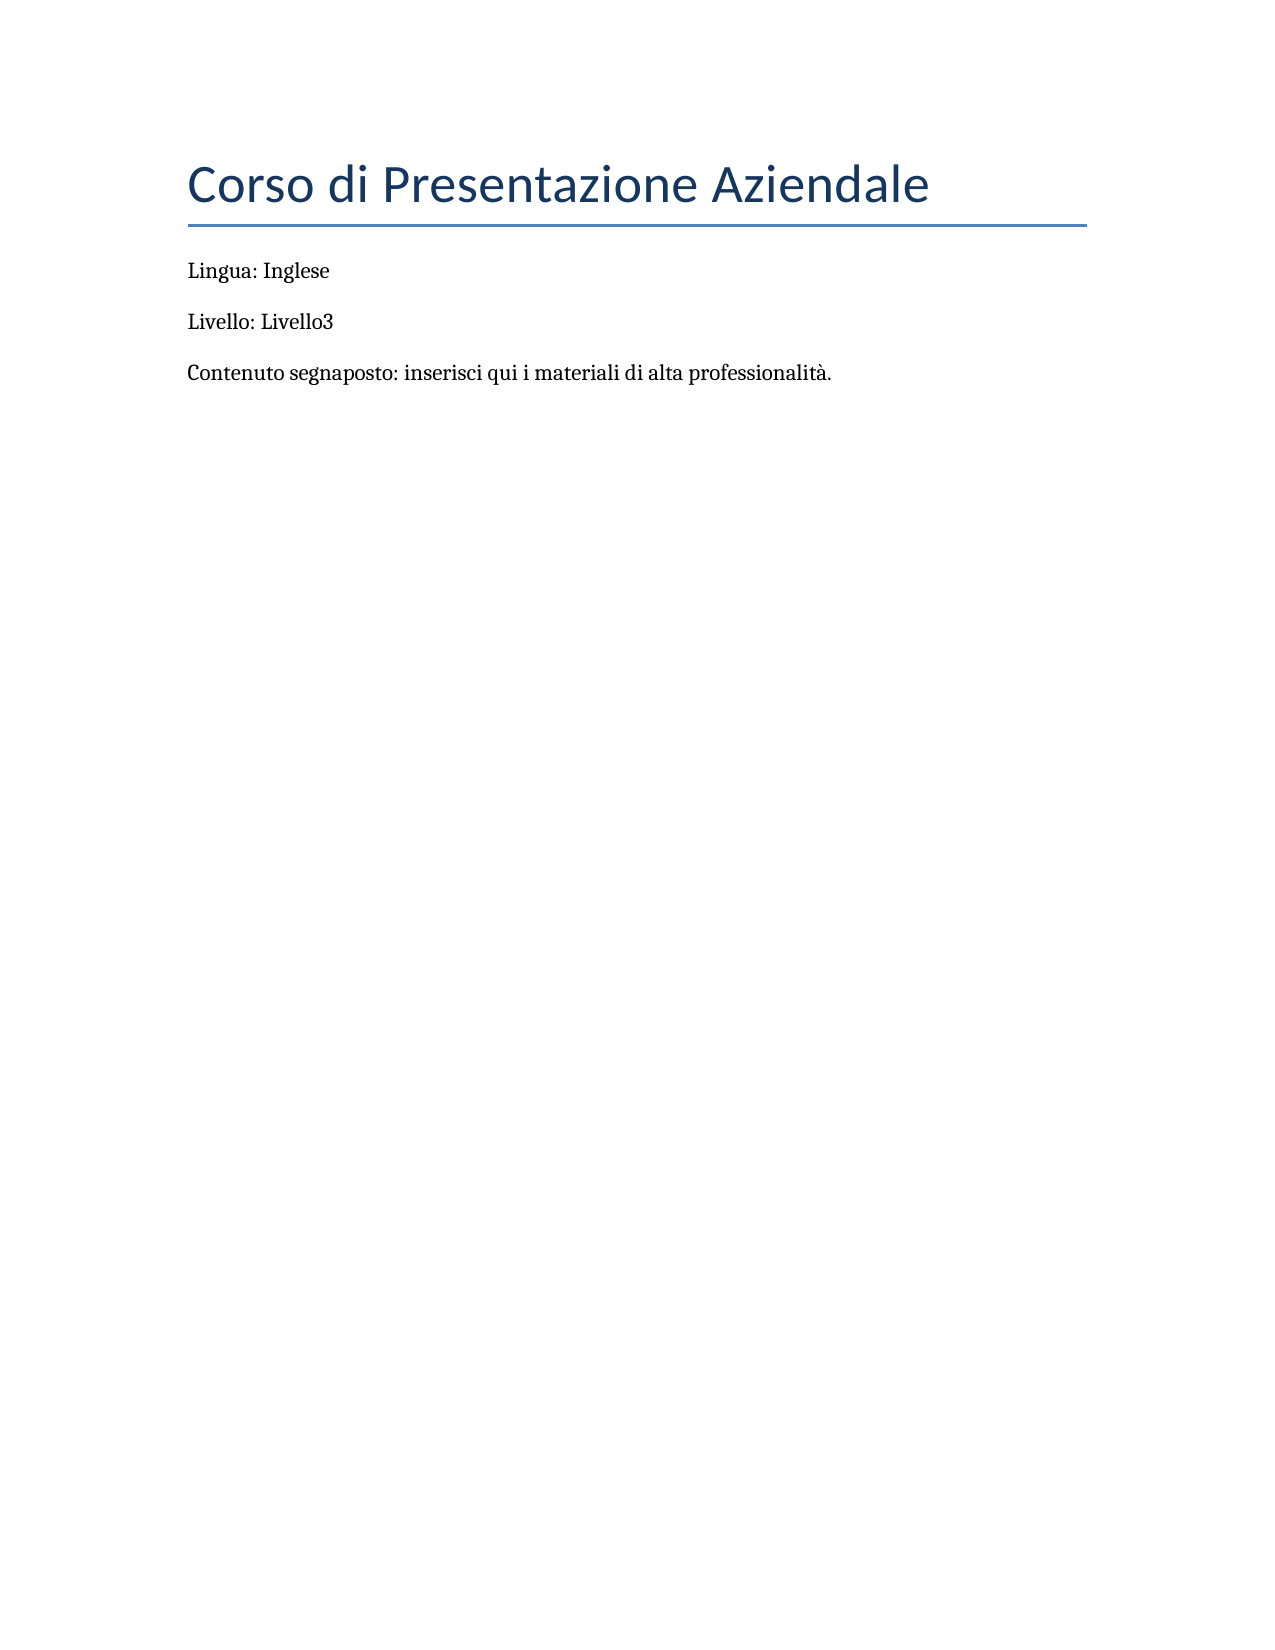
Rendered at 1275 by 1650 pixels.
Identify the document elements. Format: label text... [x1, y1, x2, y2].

text Livello: Livello3 [187, 309, 1087, 335]
title Corso di Presentazione Aziendale [187, 150, 1087, 227]
text Contenuto segnaposto: inserisci qui i materiali di alta professionalità. [187, 360, 1087, 386]
text Lingua: Inglese [187, 258, 1087, 284]
